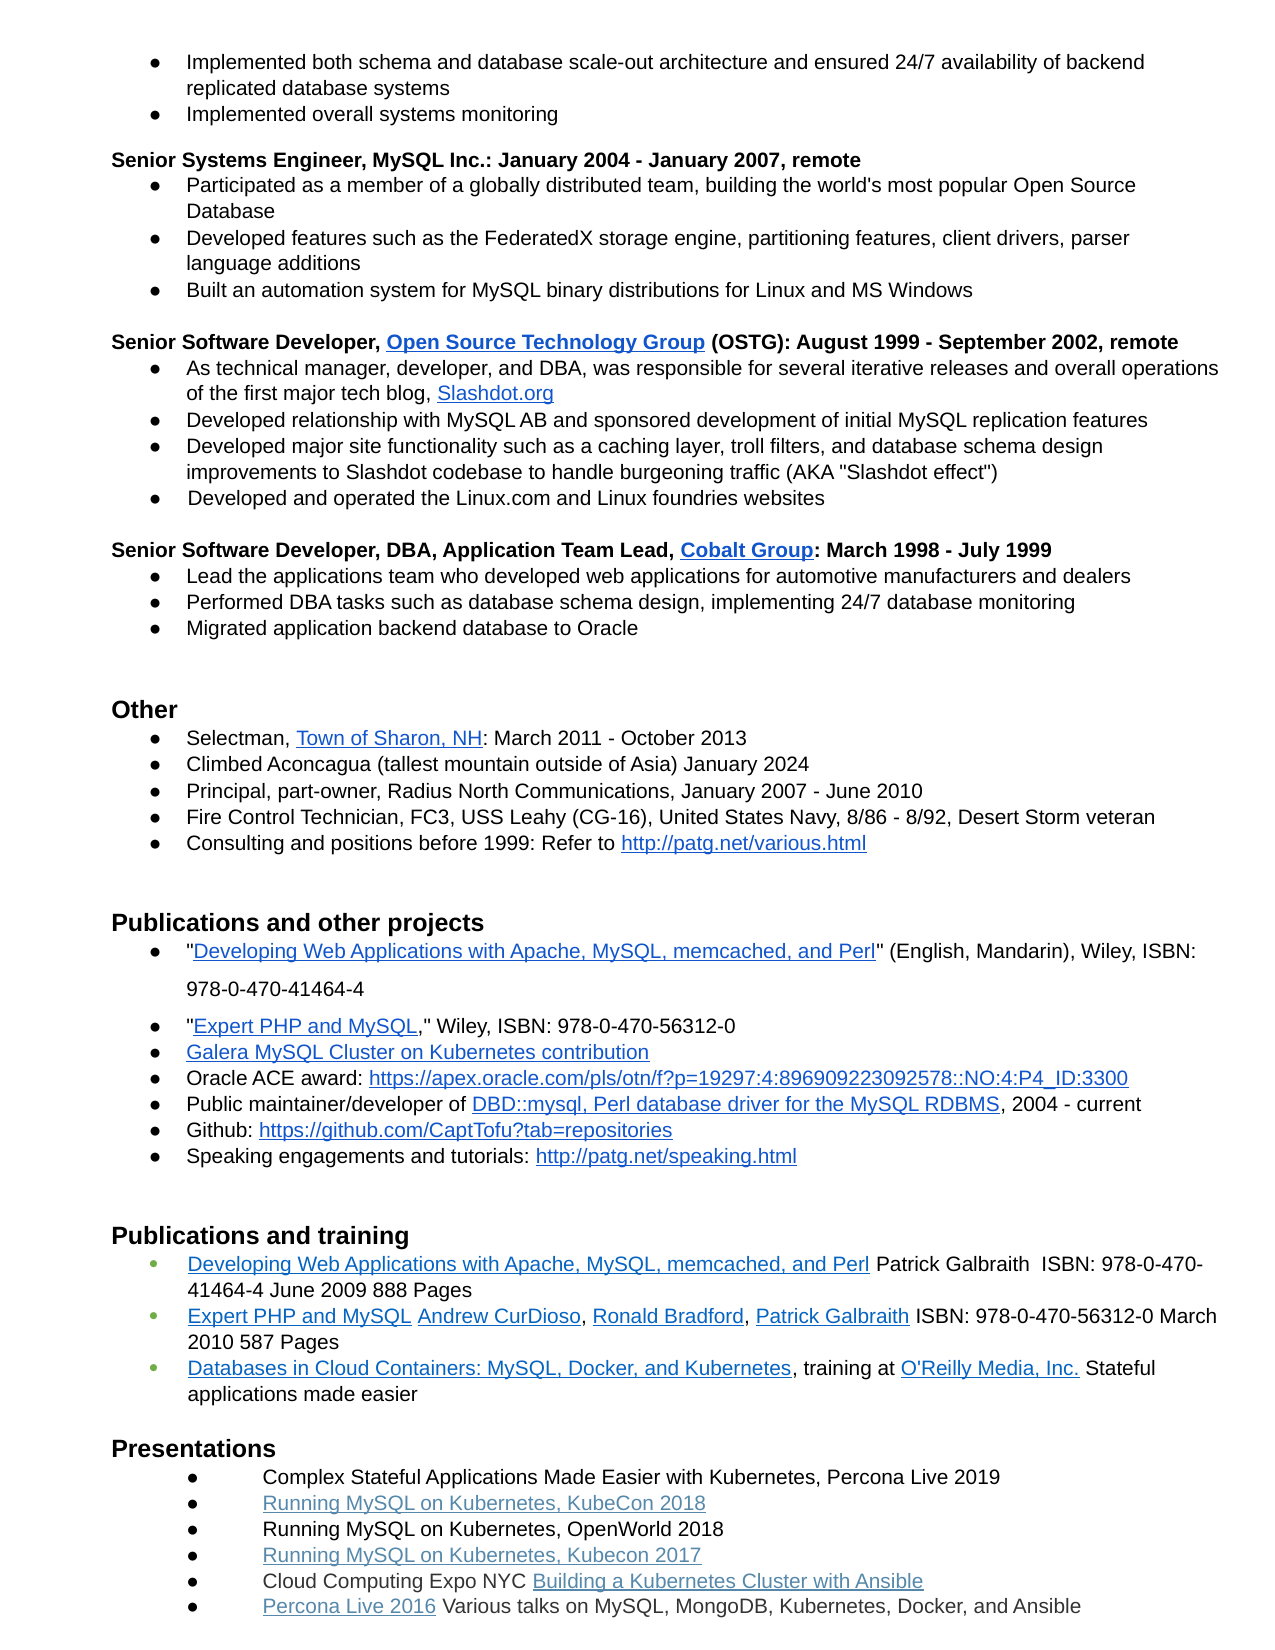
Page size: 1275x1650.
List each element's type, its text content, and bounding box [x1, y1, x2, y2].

list "​Expert PHP and MySQL​," Wiley, ISBN: 978-0-470-56312-0 [148, 1014, 1234, 1038]
subtitle Senior Software Developer, ​Open Source Technology Group​ (OSTG): August 1999 - September 2002, remote [111, 329, 1234, 353]
subtitle Publications and other projects [111, 908, 1234, 937]
subtitle Presentations [111, 1434, 1234, 1463]
list Fire Control Technician, FC3, USS Leahy (CG-16), United States Navy, 8/86 - 8/92, Desert Storm veteran [148, 805, 1234, 829]
list Percona Live 2016 Various talks on MySQL, MongoDB, Kubernetes, Docker, and Ansible [186, 1594, 1234, 1618]
list "​Developing Web Applications with Apache, MySQL, memcached, and Perl​" (English, Mandarin), Wiley, ISBN: 978-0-470-41464-4 [148, 939, 1234, 1000]
list Expert PHP and MySQL Andrew CurDioso, Ronald Bradford, Patrick Galbraith ISBN: 978-0-470-56312-0 March 2010 587 Pages [150, 1304, 1234, 1354]
list Migrated application backend database to Oracle [148, 616, 1234, 640]
list Implemented overall systems monitoring [148, 102, 1234, 126]
list Built an automation system for MySQL binary distributions for Linux and MS Windows [148, 277, 1213, 301]
list Oracle ACE award: ​https://apex.oracle.com/pls/otn/f?p=19297:4:896909223092578::NO:4:P4_ID:3300 [148, 1066, 1234, 1090]
list Participated as a member of a globally distributed team, building the world's most popular Open Source Database [148, 173, 1213, 223]
subtitle Senior Software Developer, DBA, Application Team Lead, ​Cobalt Group​: March 1998 - July 1999 [111, 538, 1234, 562]
list Performed DBA tasks such as database schema design, implementing 24/7 database monitoring [148, 590, 1234, 614]
list Databases in Cloud Containers: MySQL, Docker, and Kubernetes, training at O'Reilly Media, Inc. Stateful applications made easier [150, 1356, 1234, 1406]
subtitle Other [111, 695, 1234, 724]
list Consulting and positions before 1999: Refer to ​http://patg.net/various.html [148, 831, 1234, 855]
list Speaking engagements and tutorials: ​http://patg.net/speaking.html [148, 1144, 1234, 1168]
list Lead the applications team who developed web applications for automotive manufacturers and dealers [148, 564, 1234, 588]
list Galera MySQL Cluster on Kubernetes contribution [148, 1040, 1234, 1064]
list Implemented both schema and database scale-out architecture and ensured 24/7 availability of backend replicated database systems [148, 49, 1234, 99]
list Developing Web Applications with Apache, MySQL, memcached, and Perl Patrick Galbraith ISBN: 978-0-470-41464-4 June 2009 888 Pages [150, 1252, 1234, 1302]
list Running MySQL on Kubernetes, OpenWorld 2018 [186, 1517, 1234, 1541]
text ● Developed and operated the Linux.com and Linux foundries websites [148, 486, 1234, 510]
list Running MySQL on Kubernetes, KubeCon 2018 [186, 1491, 1234, 1515]
list Cloud Computing Expo NYC Building a Kubernetes Cluster with Ansible [186, 1568, 1234, 1592]
list Complex Stateful Applications Made Easier with Kubernetes, Percona Live 2019 [186, 1465, 1234, 1489]
list As technical manager, developer, and DBA, was responsible for several iterative releases and overall operations of the first major tech blog, ​Slashdot.org [148, 355, 1234, 405]
list Running MySQL on Kubernetes, Kubecon 2017 [186, 1543, 1234, 1567]
list Climbed Aconcagua (tallest mountain outside of Asia) January 2024 [148, 752, 1234, 776]
list Developed major site functionality such as a caching layer, troll filters, and database schema design improvements to Slashdot codebase to handle burgeoning traffic (AKA "Slashdot effect") [148, 434, 1234, 483]
list Principal, part-owner, Radius North Communications, January 2007 - June 2010 [148, 778, 1234, 802]
subtitle Publications and training [111, 1221, 1234, 1250]
list Selectman, ​Town of Sharon, NH​: March 2011 - October 2013 [148, 726, 1234, 750]
list Public maintainer/developer of ​DBD::mysql, Perl database driver for the MySQL RDBMS​, 2004 - current [148, 1092, 1234, 1116]
list Github: ​https://github.com/CaptTofu?tab=repositories [148, 1118, 1234, 1142]
subtitle Senior Systems Engineer, MySQL Inc.: January 2004 - January 2007, remote [111, 147, 1234, 171]
list Developed relationship with MySQL AB and sponsored development of initial MySQL replication features [148, 407, 1234, 431]
list Developed features such as the FederatedX storage engine, partitioning features, client drivers, parser language additions [148, 225, 1213, 275]
